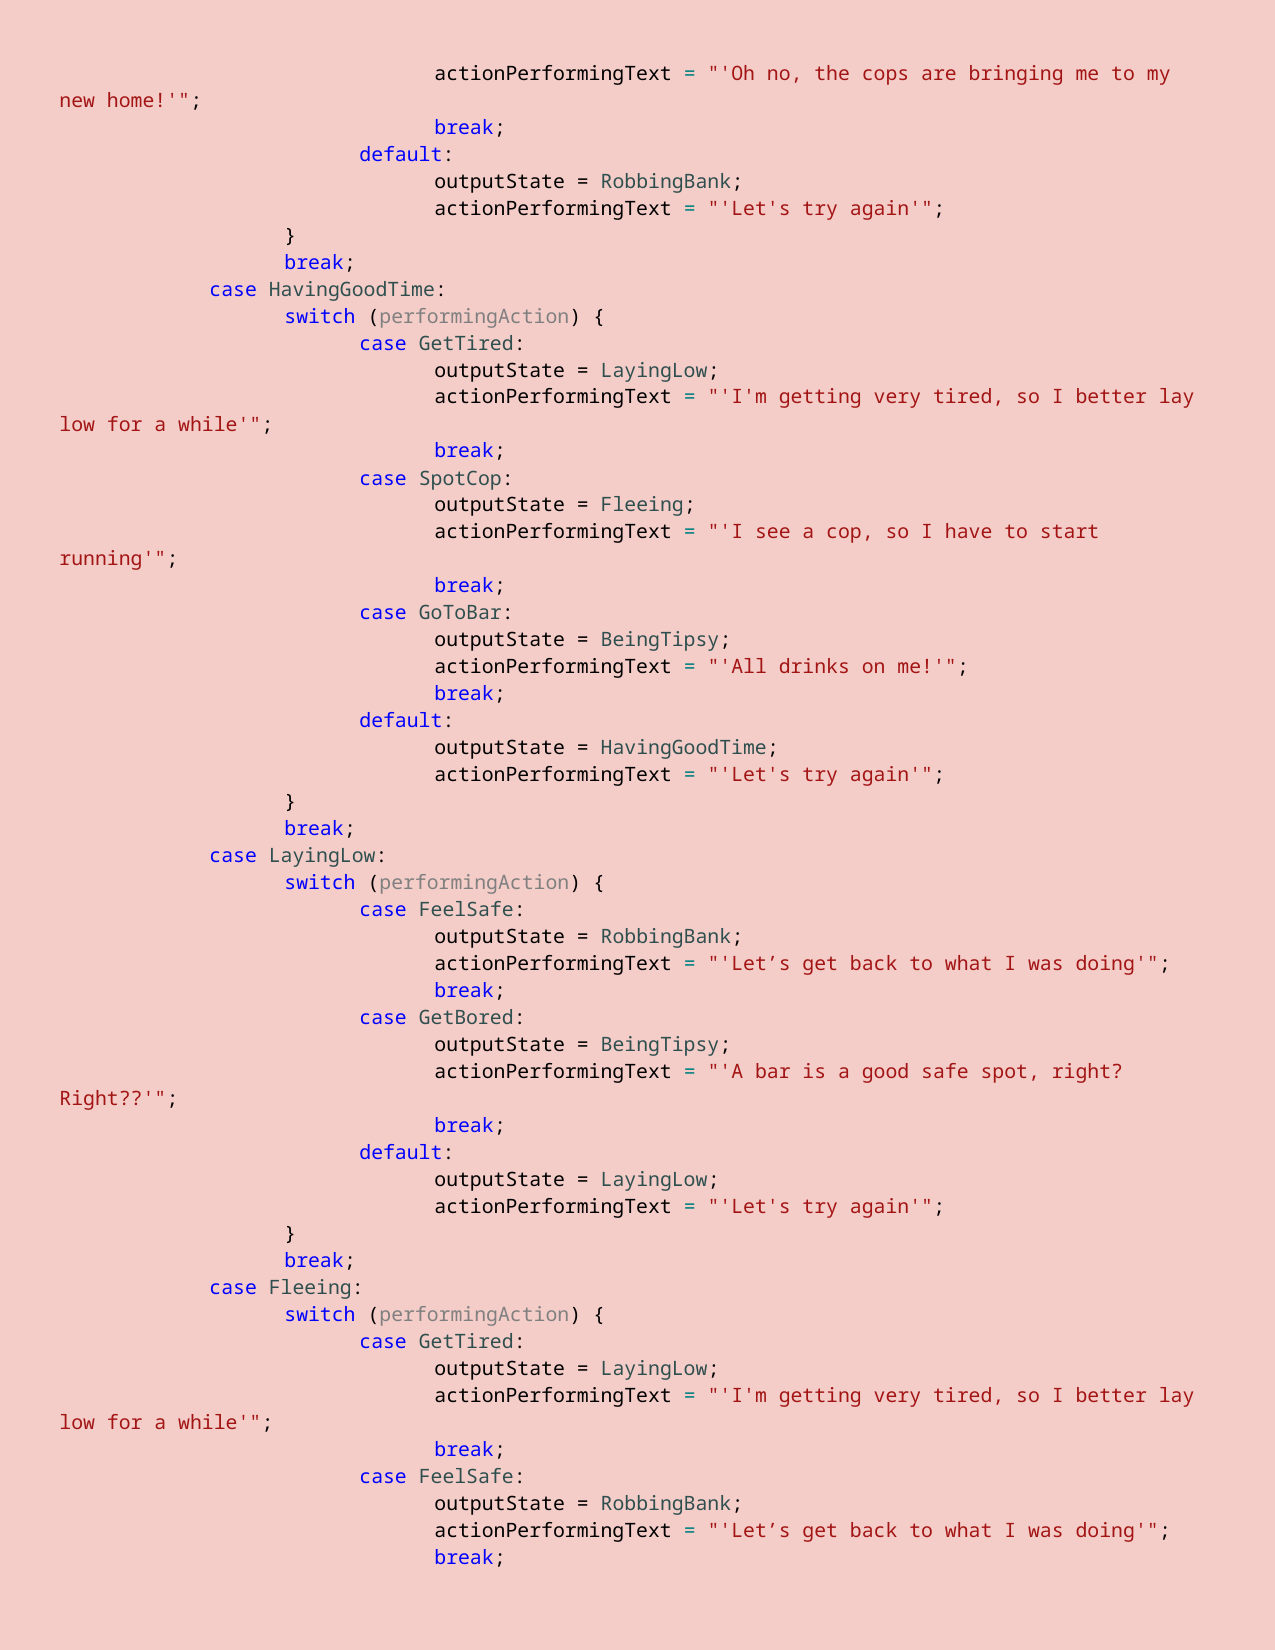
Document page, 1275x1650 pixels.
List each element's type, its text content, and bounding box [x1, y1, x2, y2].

text outputState = HavingGoodTime; [59, 733, 1216, 761]
text break; [59, 814, 1216, 841]
text actionPerformingText = "'I see a cop, so I have to start running'"; [59, 518, 1216, 572]
text case LayingLow: [59, 841, 1216, 868]
text outputState = BeingTipsy; [59, 626, 1216, 653]
text case GetTired: [59, 1327, 1216, 1354]
text break; [59, 248, 1216, 275]
text } [59, 787, 1216, 814]
text case GetBored: [59, 1003, 1216, 1030]
text outputState = LayingLow; [59, 1354, 1216, 1381]
text default: [59, 140, 1216, 167]
text actionPerformingText = "'All drinks on me!'"; [59, 653, 1216, 679]
text actionPerformingText = "'Let’s get back to what I was doing'"; [59, 949, 1216, 976]
text break; [59, 1111, 1216, 1138]
text } [59, 1219, 1216, 1246]
text case Fleeing: [59, 1273, 1216, 1300]
text outputState = RobbingBank; [59, 922, 1216, 949]
text outputState = RobbingBank; [59, 1489, 1216, 1516]
text switch (performingAction) { [59, 302, 1216, 329]
text break; [59, 572, 1216, 599]
text break; [59, 976, 1216, 1003]
text case FeelSafe: [59, 1462, 1216, 1489]
text break; [59, 113, 1216, 140]
text break; [59, 1543, 1216, 1570]
text outputState = Fleeing; [59, 491, 1216, 518]
text } [59, 221, 1216, 248]
text case GetTired: [59, 329, 1216, 356]
text default: [59, 1138, 1216, 1165]
text break; [59, 679, 1216, 707]
text actionPerformingText = "'Let's try again'"; [59, 1192, 1216, 1219]
text actionPerformingText = "'Let’s get back to what I was doing'"; [59, 1516, 1216, 1543]
text default: [59, 707, 1216, 733]
text break; [59, 1435, 1216, 1462]
text switch (performingAction) { [59, 1300, 1216, 1327]
text actionPerformingText = "'I'm getting very tired, so I better lay low for a while'"; [59, 383, 1216, 437]
text break; [59, 1246, 1216, 1273]
text case GoToBar: [59, 599, 1216, 626]
text case SpotCop: [59, 464, 1216, 491]
text actionPerformingText = "'Oh no, the cops are bringing me to my new home!'"; [59, 59, 1216, 113]
text actionPerformingText = "'Let's try again'"; [59, 194, 1216, 221]
text break; [59, 437, 1216, 464]
text actionPerformingText = "'A bar is a good safe spot, right? Right??'"; [59, 1057, 1216, 1111]
text outputState = LayingLow; [59, 356, 1216, 383]
text actionPerformingText = "'Let's try again'"; [59, 761, 1216, 787]
text outputState = RobbingBank; [59, 167, 1216, 194]
text case FeelSafe: [59, 895, 1216, 922]
text actionPerformingText = "'I'm getting very tired, so I better lay low for a while'"; [59, 1381, 1216, 1435]
text case HavingGoodTime: [59, 275, 1216, 302]
text outputState = LayingLow; [59, 1165, 1216, 1192]
text outputState = BeingTipsy; [59, 1030, 1216, 1057]
text switch (performingAction) { [59, 868, 1216, 895]
